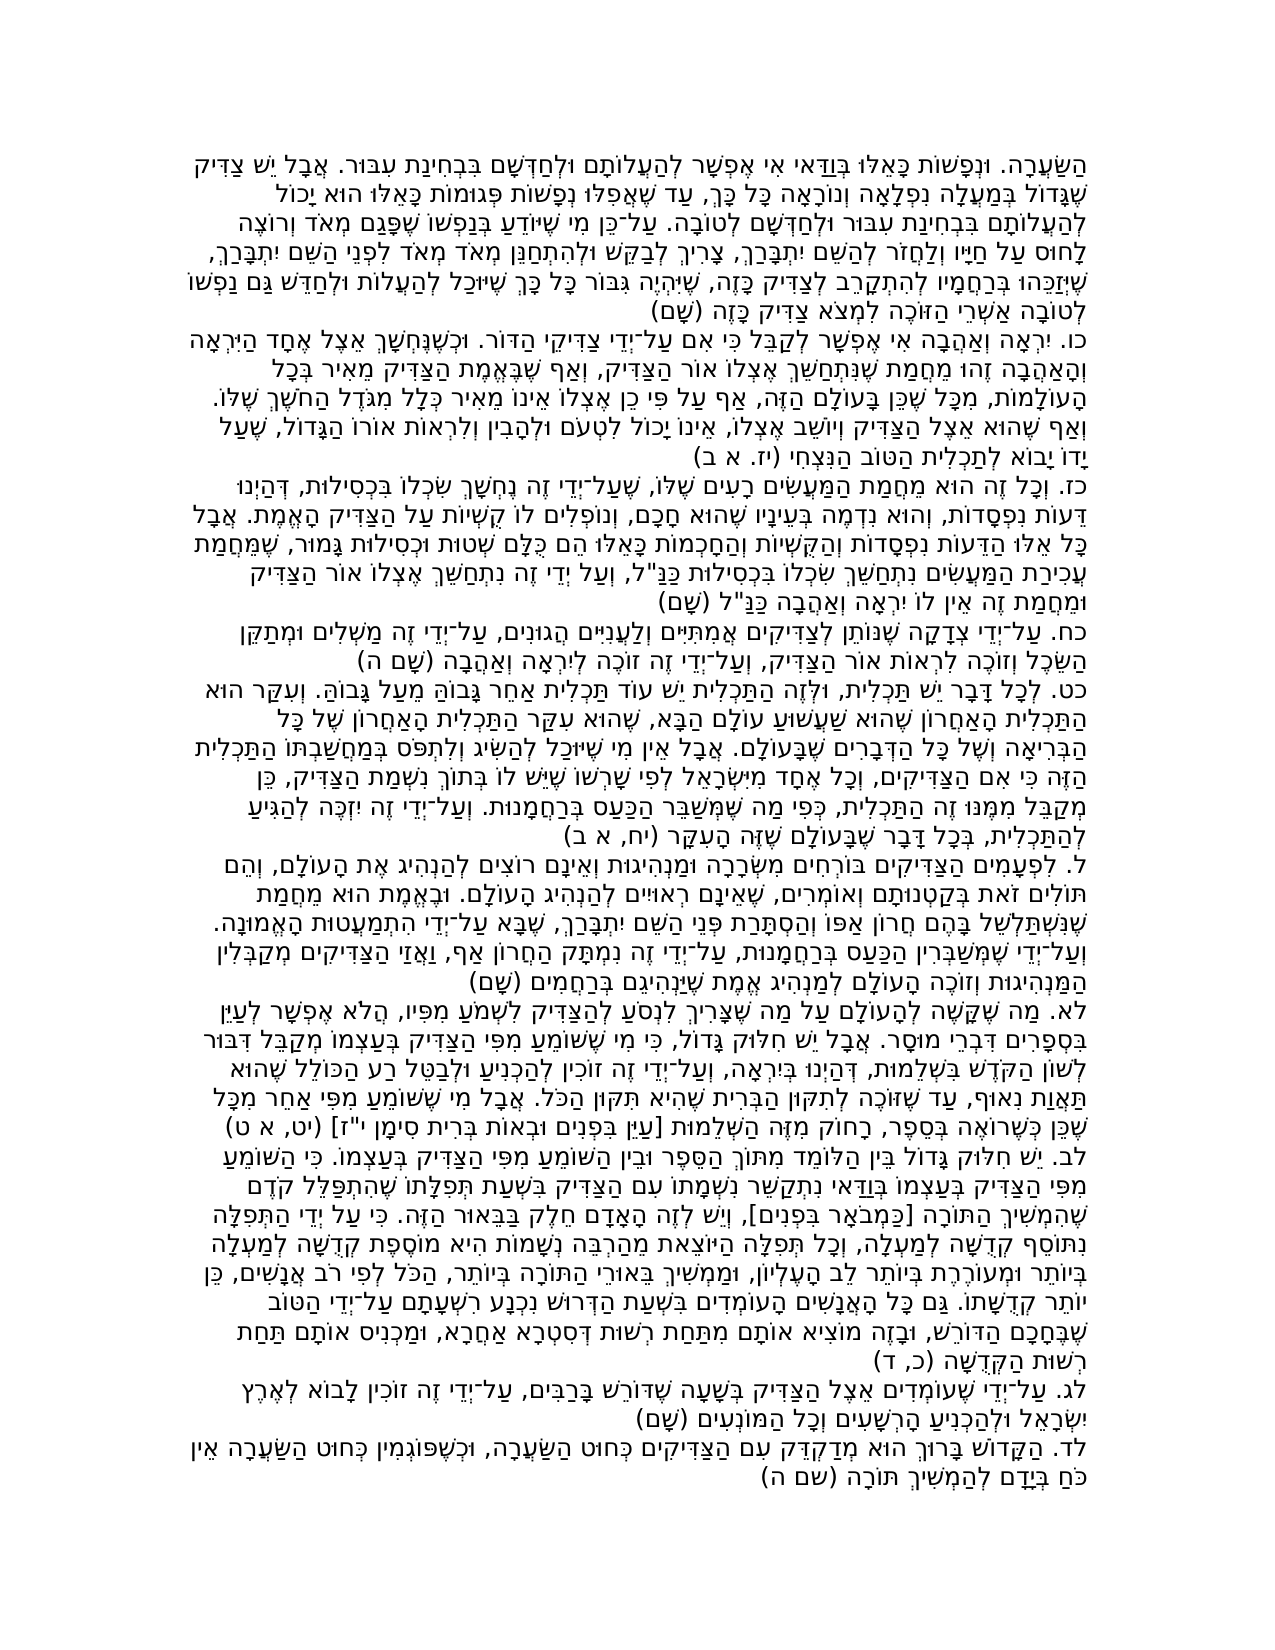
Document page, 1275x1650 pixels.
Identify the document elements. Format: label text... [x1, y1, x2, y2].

text כז. וְכָל זֶה הוּא מֵחֲמַת הַמַּעֲשִׂים רָעִים שֶׁלּוֹ, שֶׁעַל־יְדֵי זֶה נֶחְשָׁךְ שִׂכְלוֹ בִּכְסִילוּת, דְּהַיְנוּ דֵּעוֹת נִפְסָדוֹת, וְהוּא נִדְמֶה בְּעֵינָיו שֶׁהוּא חָכָם, וְנוֹפְלִים לוֹ קֻשְׁיוֹת עַל הַצַּדִּיק הָאֱמֶת. אֲבָל כָּל אֵלּוּ הַדֵּעוֹת נִפְסָדוֹת וְהַקֻּשְׁיוֹת וְהַחָכְמוֹת כָּאֵלּוּ הֵם כֻּלָּם שְׁטוּת וּכְסִילוּת גָּמוּר, שֶׁמֵּחֲמַת עֲכִירַת הַמַּעֲשִׂים נִתְחַשֵּׁךְ שִׂכְלוֹ בִּכְסִילוּת כַּנַּ"ל, וְעַל יְדֵי זֶה נִתְחַשֵּׁךְ אֶצְלוֹ אוֹר הַצַּדִּיק וּמֵחֲמַת זֶה אֵין לוֹ יִרְאָה וְאַהֲבָה כַּנַּ"ל (שָׁם) [187, 471, 1087, 617]
text כו. יִרְאָה וְאַהֲבָה אִי אֶפְשָׁר לְקַבֵּל כִּי אִם עַל־יְדֵי צַדִּיקֵי הַדּוֹר. וּכְשֶׁנֶּחְשָׁךְ אֵצֶל אֶחָד הַיִּרְאָה וְהָאַהֲבָה זֶהוּ מֵחֲמַת שֶׁנִּתְחַשֵּׁךְ אֶצְלוֹ אוֹר הַצַּדִּיק, וְאַף שֶׁבֶּאֱמֶת הַצַּדִּיק מֵאִיר בְּכָל הָעוֹלָמוֹת, מִכָּל שֶׁכֵּן בָּעוֹלָם הַזֶּה, אַף עַל פִּי כֵן אֶצְלוֹ אֵינוֹ מֵאִיר כְּלָל מִגֹּדֶל הַחֹשֶׁךְ שֶׁלּוֹ. וְאַף שֶׁהוּא אֵצֶל הַצַּדִּיק וְיוֹשֵׁב אֶצְלוֹ, אֵינוֹ יָכוֹל לִטְעֹם וּלְהָבִין וְלִרְאוֹת אוֹרוֹ הַגָּדוֹל, שֶׁעַל יָדוֹ יָבוֹא לְתַכְלִית הַטּוֹב הַנִּצְחִי (יז. א ב) [187, 325, 1087, 471]
text כט. לְכָל דָּבָר יֵשׁ תַּכְלִית, וּלְּזֶה הַתַּכְלִית יֵשׁ עוֹד תַּכְלִית אַחֵר גָּבוֹהַּ מֵעַל גָּבוֹהַּ. וְעִקַּר הוּא הַתַּכְלִית הָאַחֲרוֹן שֶׁהוּא שַׁעֲשׁוּעַ עוֹלָם הַבָּא, שֶׁהוּא עִקַּר הַתַּכְלִית הָאַחֲרוֹן שֶׁל כָּל הַבְּרִיאָה וְשֶׁל כָּל הַדְּבָרִים שֶׁבָּעוֹלָם. אֲבָל אֵין מִי שֶׁיּוּכַל לְהַשִּׂיג וְלִתְפֹּס בְּמַחֲשַׁבְתּוֹ הַתַּכְלִית הַזֶּה כִּי אִם הַצַּדִּיקִים, וְכָל אֶחָד מִיִּשְׂרָאֵל לְפִי שָׁרְשׁוֹ שֶׁיֵּשׁ לוֹ בְּתוֹךְ נִשְׁמַת הַצַּדִּיק, כֵּן מְקַבֵּל מִמֶּנּוּ זֶה הַתַּכְלִית, כְּפִי מַה שֶּׁמְּשַׁבֵּר הַכַּעַס בְּרַחֲמָנוּת. וְעַל־יְדֵי זֶה יִזְכֶּה לְהַגִּיעַ לְהַתַּכְלִית, בְּכָל דָּבָר שֶׁבָּעוֹלָם שֶׁזֶּה הָעִקָּר (יח, א ב) [187, 675, 1087, 850]
text לג. עַל־יְדֵי שֶׁעוֹמְדִים אֵצֶל הַצַּדִּיק בְּשָׁעָה שֶׁדּוֹרֵשׁ בָּרַבִּים, עַל־יְדֵי זֶה זוֹכִין לָבוֹא לְאֶרֶץ יִשְׂרָאֵל וּלְהַכְנִיעַ הָרְשָׁעִים וְכָל הַמּוֹנְעִים (שָׁם) [187, 1375, 1087, 1433]
text לב. יֵשׁ חִלּוּק גָּדוֹל בֵּין הַלּוֹמֵד מִתּוֹךְ הַסֵּפֶר וּבֵין הַשּׁוֹמֵעַ מִפִּי הַצַּדִּיק בְּעַצְמוֹ. כִּי הַשּׁוֹמֵעַ מִפִּי הַצַּדִּיק בְּעַצְמוֹ בְּוַדַּאי נִתְקַשֵּׁר נִשְׁמָתוֹ עִם הַצַּדִּיק בִּשְׁעַת תְּפִלָּתוֹ שֶׁהִתְפַּלֵּל קֹדֶם שֶׁהִמְשִׁיךְ הַתּוֹרָה [כַּמְבֹאָר בִּפְנִים], וְיֵשׁ לְזֶה הָאָדָם חֵלֶק בַּבֵּאוּר הַזֶּה. כִּי עַל יְדֵי הַתְּפִלָּה נִתּוֹסֵף קְדֻשָּׁה לְמַעְלָה, וְכָל תְּפִלָּה הַיּוֹצֵאת מֵהַרְבֵּה נְשָׁמוֹת הִיא מוֹסֶפֶת קְדֻשָּׁה לְמַעְלָה בְּיוֹתֵר וּמְעוֹרֶרֶת בְּיוֹתֵר לֵב הָעֶלְיוֹן, וּמַמְשִׁיךְ בֵּאוּרֵי הַתּוֹרָה בְּיוֹתֵר, הַכֹּל לְפִי רֹב אֲנָשִׁים, כֵּן יוֹתֵר קְדֻשָּׁתוֹ. גַּם כָּל הָאֲנָשִׁים הָעוֹמְדִים בִּשְׁעַת הַדְּרוּשׁ נִכְנָע רִשְׁעָתָם עַל־יְדֵי הַטּוֹב שֶׁבֶּחָכָם הַדּוֹרֵשׁ, וּבָזֶה מוֹצִיא אוֹתָם מִתַּחַת רְשׁוּת דְּסִטְרָא אַחֲרָא, וּמַכְנִיס אוֹתָם תַּחַת רְשׁוּת הַקְּדֻשָּׁה (כ, ד) [187, 1142, 1087, 1375]
text לא. מַה שֶּׁקָּשֶׁה לְהָעוֹלָם עַל מַה שֶּׁצָּרִיךְ לִנְסֹעַ לְהַצַּדִּיק לִשְׁמֹעַ מִפִּיו, הֲלֹא אֶפְשָׁר לְעַיֵּן בִּסְפָרִים דִּבְרֵי מוּסָר. אֲבָל יֵשׁ חִלּוּק גָּדוֹל, כִּי מִי שֶׁשּׁוֹמֵעַ מִפִּי הַצַּדִּיק בְּעַצְמוֹ מְקַבֵּל דִּבּוּר לְשׁוֹן הַקֹּדֶשׁ בִּשְׁלֵמוּת, דְּהַיְנוּ בְּיִרְאָה, וְעַל־יְדֵי זֶה זוֹכִין לְהַכְנִיעַ וּלְבַטֵּל רַע הַכּוֹלֵל שֶׁהוּא תַּאֲוַת נִאוּף, עַד שֶׁזּוֹכֶה לְתִקּוּן הַבְּרִית שֶׁהִיא תִּקּוּן הַכֹּל. אֲבָל מִי שֶׁשּׁוֹמֵעַ מִפִּי אַחֵר מִכָּל שֶׁכֵּן כְּשֶׁרוֹאֶה בְּסֵפֶר, רָחוֹק מִזֶּה הַשְּׁלֵמוּת [עַיֵּן בִּפְנִים וּבְאוֹת בְּרִית סִימָן י"ז] (יט, א ט) [187, 996, 1087, 1142]
text כח. עַל־יְדֵי צְדָקָה שֶׁנּוֹתֵן לְצַדִּיקִים אֲמִתִּיִּים וְלַעֲנִיִּים הֲגוּנִים, עַל־יְדֵי זֶה מַשְׁלִים וּמְתַקֵּן הַשֵּׂכֶל וְזוֹכֶה לִרְאוֹת אוֹר הַצַּדִּיק, וְעַל־יְדֵי זֶה זוֹכֶה לְיִרְאָה וְאַהֲבָה (שָׁם ה) [187, 617, 1087, 675]
text ל. לִפְעָמִים הַצַּדִּיקִים בּוֹרְחִים מִשְּׂרָרָה וּמַנְהִיגוּת וְאֵינָם רוֹצִים לְהַנְהִיג אֶת הָעוֹלָם, וְהֵם תּוֹלִים זֹאת בְּקַטְנוּתָם וְאוֹמְרִים, שֶׁאֵינָם רְאוּיִים לְהַנְהִיג הָעוֹלָם. וּבֶאֱמֶת הוּא מֵחֲמַת שֶׁנִּשְׁתַּלְשֵׁל בָּהֶם חֲרוֹן אַפּוֹ וְהַסְתָּרַת פְּנֵי הַשֵּׁם יִתְבָּרַךְ, שֶׁבָּא עַל־יְדֵי הִתְמַעֲטוּת הָאֱמוּנָה. וְעַל־יְדֵי שֶׁמְּשַׁבְּרִין הַכַּעַס בְּרַחֲמָנוּת, עַל־יְדֵי זֶה נִמְתָּק הַחֲרוֹן אַף, וַאֲזַי הַצַּדִּיקִים מְקַבְּלִין הַמַּנְהִיגוּת וְזוֹכֶה הָעוֹלָם לְמַנְהִיג אֱמֶת שֶׁיַּנְהִיגֵם בְּרַחֲמִים (שָׁם) [187, 850, 1087, 996]
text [187, 150, 1087, 325]
text לד. הַקָּדוֹשׁ בָּרוּךְ הוּא מְדַקְדֵּק עִם הַצַּדִּיקִים כְּחוּט הַשַּׂעֲרָה, וּכְשֶׁפּוֹגְמִין כְּחוּט הַשַּׂעֲרָה אֵין כֹּחַ בְּיָדָם לְהַמְשִׁיךְ תּוֹרָה (שם ה) [187, 1433, 1087, 1492]
